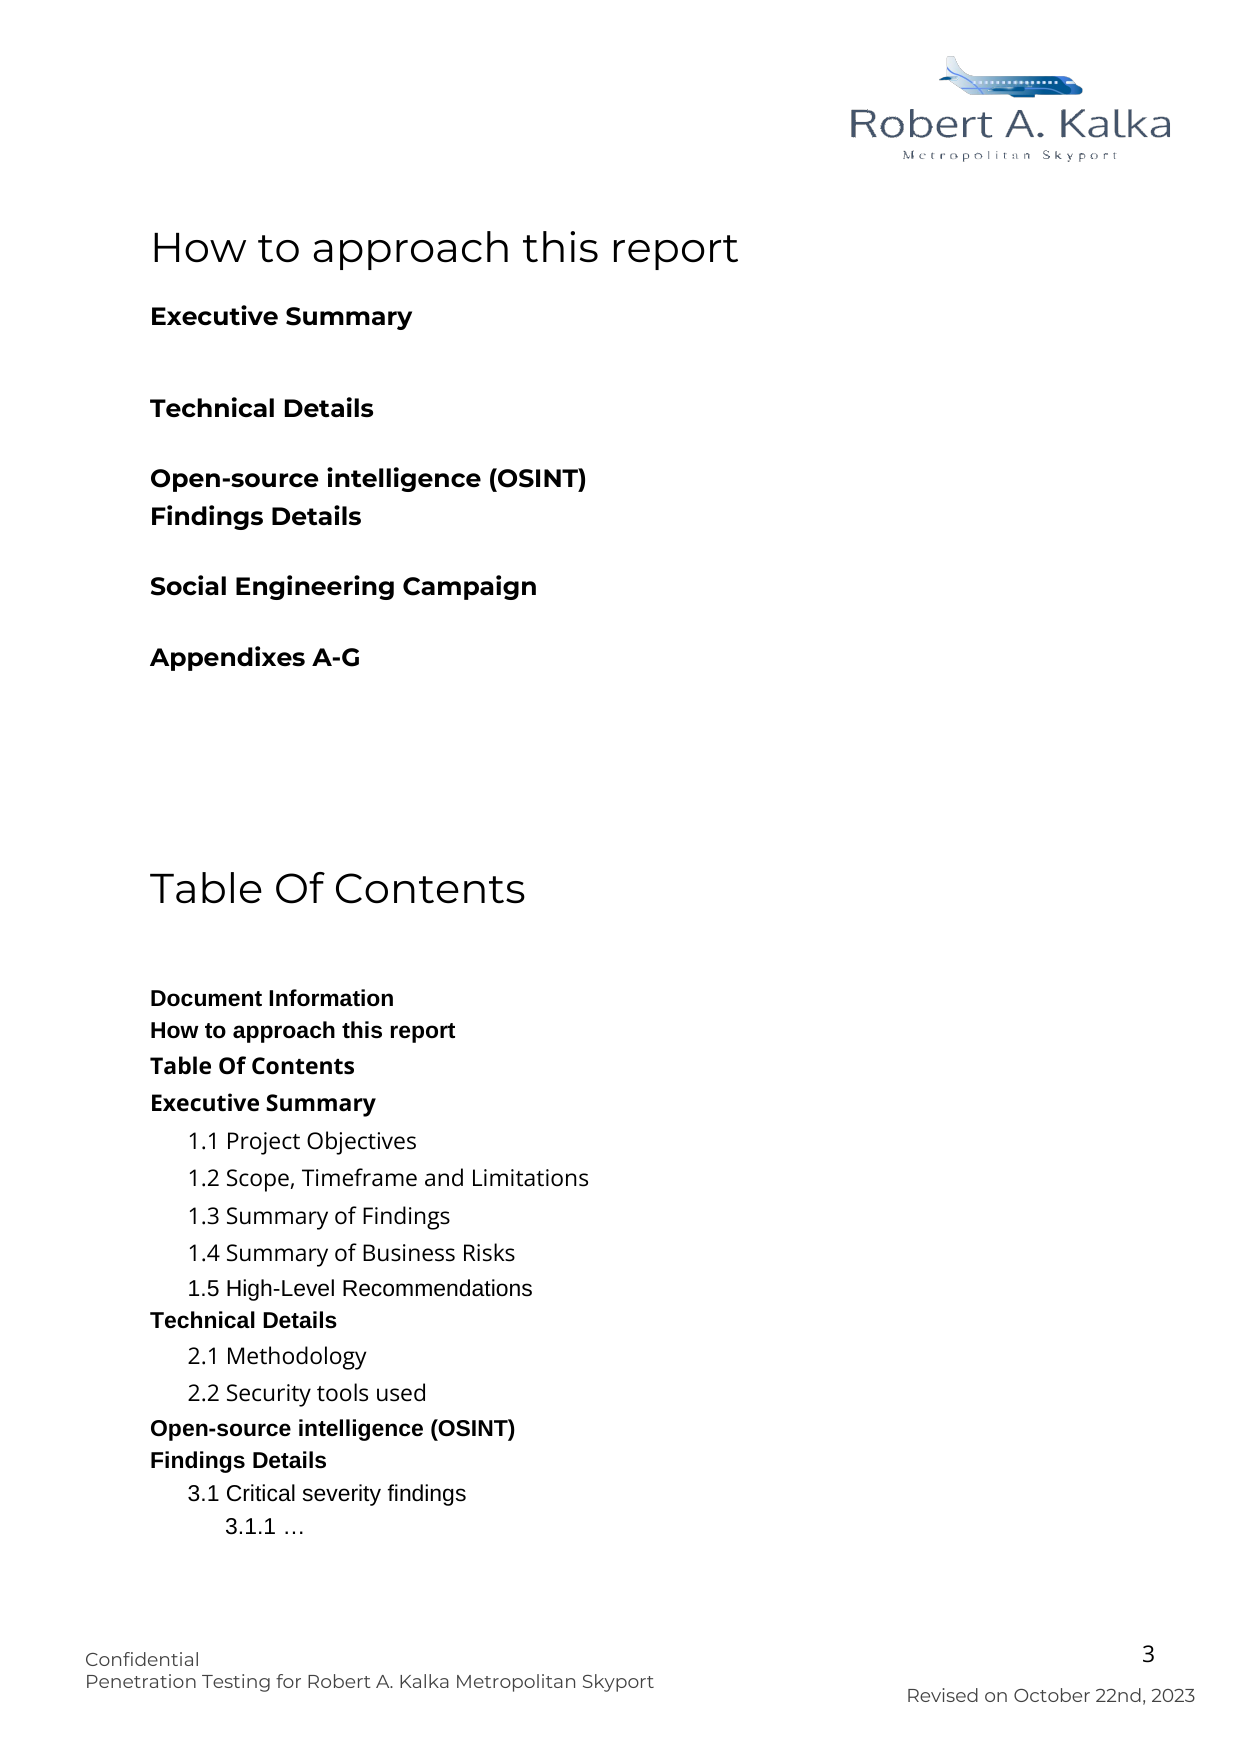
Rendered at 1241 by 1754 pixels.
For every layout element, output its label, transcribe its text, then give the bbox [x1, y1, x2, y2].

text Findings Details [150, 501, 1090, 531]
subtitle How to approach this report [150, 222, 1090, 273]
text Social Engineering Campaign [150, 571, 1090, 601]
picture [838, 52, 1191, 177]
text Technical Details [150, 393, 1090, 423]
text Appendixes A-G [150, 642, 1090, 672]
text Executive Summary [150, 301, 1090, 332]
text Open-source intelligence (OSINT) [150, 463, 1090, 493]
subtitle Table Of Contents [150, 863, 1090, 914]
